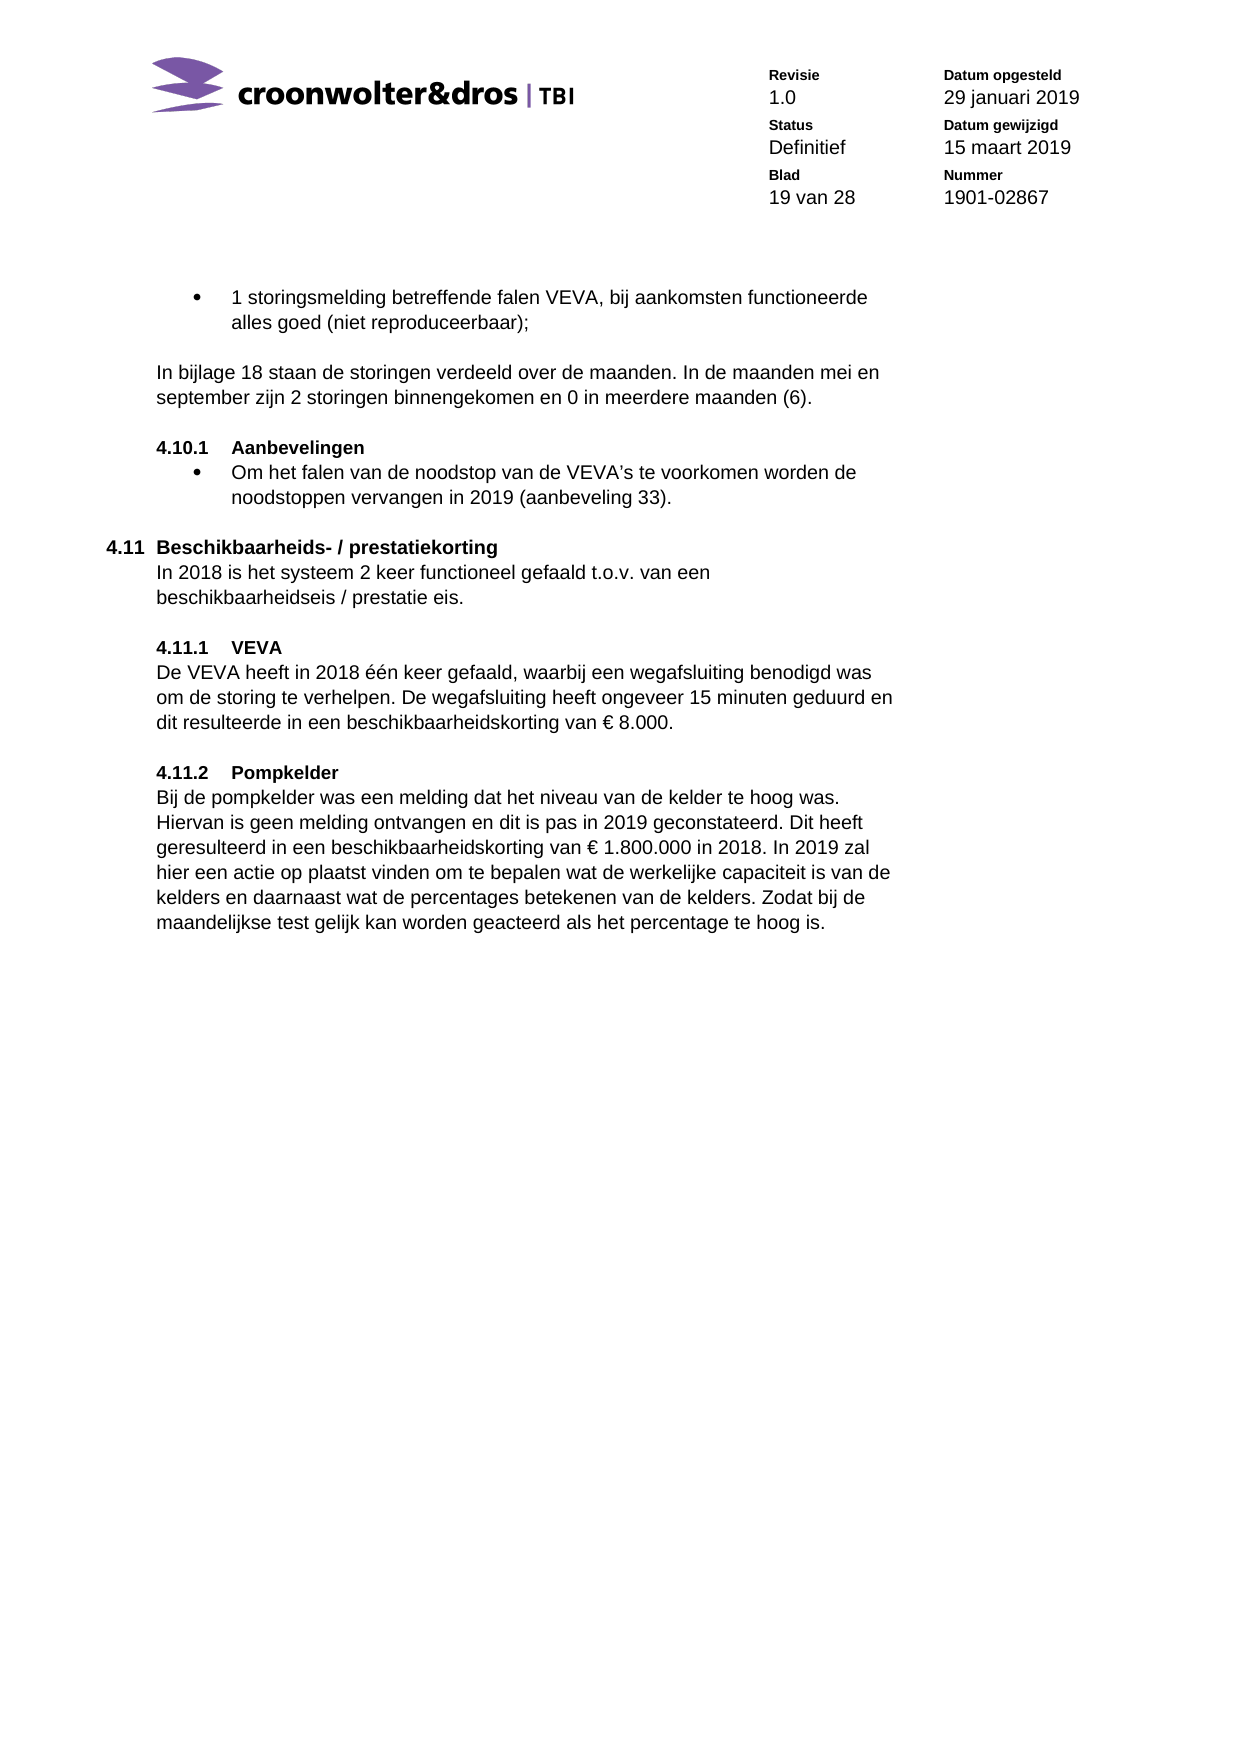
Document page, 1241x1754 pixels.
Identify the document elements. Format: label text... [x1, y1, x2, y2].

text In 2018 is het systeem 2 keer functioneel gefaald t.o.v. van een beschikbaarheidseis / prestatie eis. [156, 558, 893, 608]
subtitle VEVA [156, 633, 893, 658]
list Om het falen van de noodstop van de VEVA’s te voorkomen worden de noodstoppen vervangen in 2019 (aanbeveling 33). [194, 458, 893, 508]
subtitle Aanbevelingen [156, 433, 893, 458]
picture [0, 0, 581, 116]
text In bijlage 18 staan de storingen verdeeld over de maanden. In de maanden mei en september zijn 2 storingen binnengekomen en 0 in meerdere maanden (6). [156, 358, 893, 408]
list 1 storingsmelding betreffende falen VEVA, bij aankomsten functioneerde alles goed (niet reproduceerbaar); [194, 283, 893, 333]
subtitle Pompkelder [156, 758, 893, 783]
text Bij de pompkelder was een melding dat het niveau van de kelder te hoog was. Hiervan is geen melding ontvangen en dit is pas in 2019 geconstateerd. Dit heeft geresulteerd in een beschikbaarheidskorting van € 1.800.000 in 2018. In 2019 zal hier een actie op plaatst vinden om te bepalen wat de werkelijke capaciteit is van de kelders en daarnaast wat de percentages betekenen van de kelders. Zodat bij de maandelijkse test gelijk kan worden geacteerd als het percentage te hoog is. [156, 783, 893, 933]
subtitle Beschikbaarheids- / prestatiekorting [106, 533, 893, 558]
text De VEVA heeft in 2018 één keer gefaald, waarbij een wegafsluiting benodigd was om de storing te verhelpen. De wegafsluiting heeft ongeveer 15 minuten geduurd en dit resulteerde in een beschikbaarheidskorting van € 8.000. [156, 658, 893, 733]
